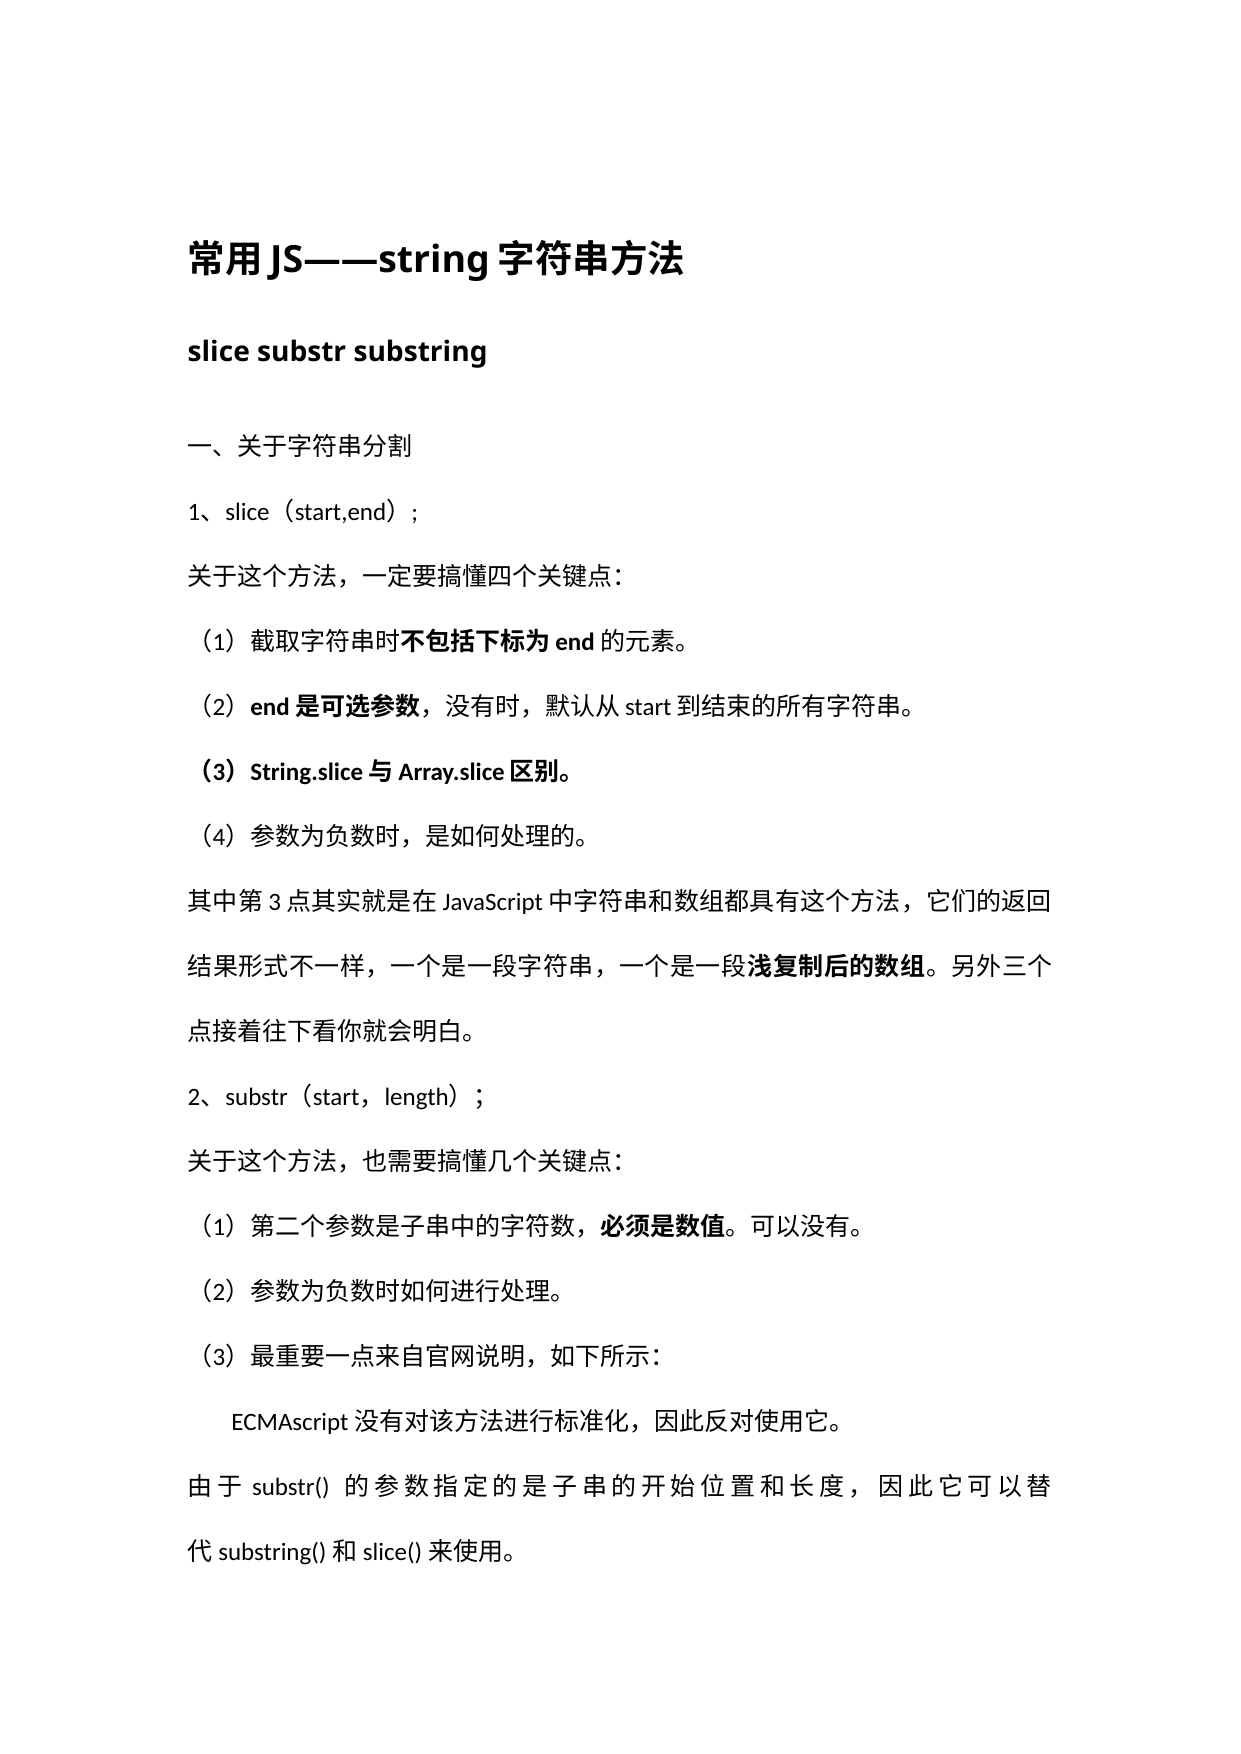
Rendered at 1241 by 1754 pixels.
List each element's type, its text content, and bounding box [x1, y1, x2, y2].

text （3）String.slice与Array.slice区别。 [187, 737, 1053, 802]
text 其中第3点其实就是在JavaScript中字符串和数组都具有这个方法，它们的返回结果形式不一样，一个是一段字符串，一个是一段浅复制后的数组。另外三个点接着往下看你就会明白。 [187, 867, 1053, 1062]
subtitle slice substr substring [187, 318, 1053, 383]
text （1）截取字符串时不包括下标为end的元素。 [187, 607, 1053, 672]
text ECMAscript 没有对该方法进行标准化，因此反对使用它。 [187, 1387, 1053, 1452]
text 2、substr（start，length）； [187, 1062, 1053, 1127]
text 关于这个方法，也需要搞懂几个关键点： [187, 1127, 1053, 1192]
text （2）end是可选参数，没有时，默认从start到结束的所有字符串。 [187, 672, 1053, 737]
text 由于substr() 的参数指定的是子串的开始位置和长度，因此它可以替代 substring() 和 slice() 来使用。 [187, 1452, 1053, 1582]
text （3）最重要一点来自官网说明，如下所示： [187, 1322, 1053, 1387]
text （1）第二个参数是子串中的字符数，必须是数值。可以没有。 [187, 1192, 1053, 1257]
text （2）参数为负数时如何进行处理。 [187, 1257, 1053, 1322]
text （4）参数为负数时，是如何处理的。 [187, 802, 1053, 867]
subtitle 常用JS——string字符串方法 [187, 224, 1053, 289]
text 一、关于字符串分割 1、slice（start,end）; 关于这个方法，一定要搞懂四个关键点： [187, 412, 1053, 607]
